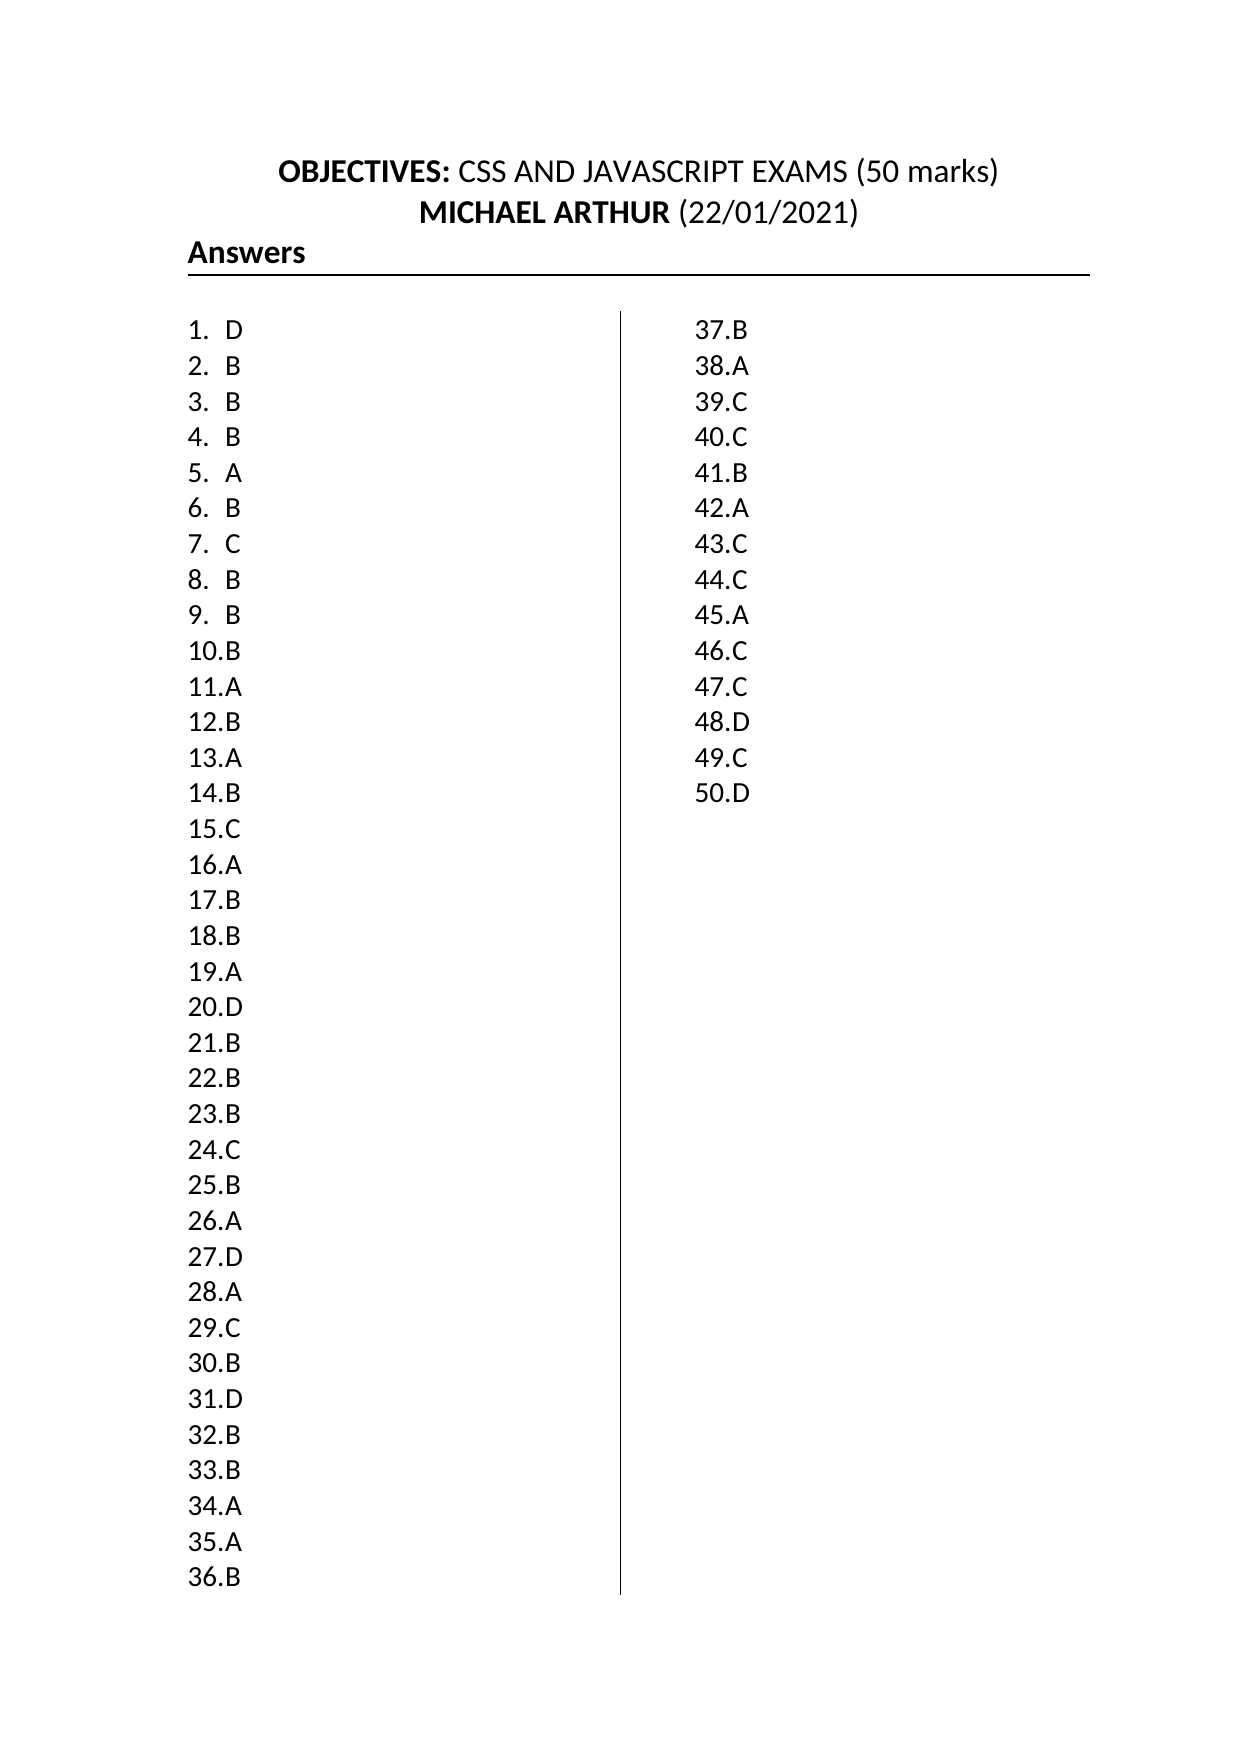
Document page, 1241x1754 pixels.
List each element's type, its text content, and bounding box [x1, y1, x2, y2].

list A [694, 596, 1090, 632]
list C [694, 383, 1090, 418]
list C [694, 525, 1090, 561]
list B [187, 703, 583, 739]
list B [187, 1166, 583, 1202]
list A [187, 1202, 583, 1238]
list C [187, 1131, 583, 1166]
list A [694, 489, 1090, 525]
list B [694, 311, 1090, 347]
list B [187, 1451, 583, 1487]
list B [187, 881, 583, 917]
list C [187, 1309, 583, 1344]
list A [187, 846, 583, 881]
list D [187, 1380, 583, 1416]
list C [694, 561, 1090, 596]
list B [187, 489, 583, 525]
list A [187, 668, 583, 703]
list D [187, 311, 583, 347]
list A [187, 454, 583, 489]
text Answers [187, 231, 1090, 276]
list B [187, 418, 583, 454]
list B [187, 1558, 583, 1594]
list B [187, 383, 583, 418]
list C [694, 632, 1090, 668]
list B [187, 1416, 583, 1451]
list A [187, 739, 583, 774]
list B [187, 561, 583, 596]
list D [187, 988, 583, 1024]
list C [694, 668, 1090, 703]
list A [187, 953, 583, 988]
list C [187, 810, 583, 846]
list A [187, 1487, 583, 1523]
list C [694, 739, 1090, 774]
list A [694, 347, 1090, 383]
list A [187, 1273, 583, 1309]
list B [187, 1344, 583, 1380]
list A [187, 1523, 583, 1558]
text OBJECTIVES: CSS AND JAVASCRIPT EXAMS (50 marks) [187, 150, 1090, 191]
list B [187, 596, 583, 632]
list B [187, 917, 583, 953]
list B [187, 1059, 583, 1095]
text MICHAEL ARTHUR (22/01/2021) [187, 191, 1090, 231]
list B [187, 774, 583, 810]
list D [694, 774, 1090, 810]
list B [694, 454, 1090, 489]
list D [187, 1238, 583, 1273]
list B [187, 347, 583, 383]
list C [187, 525, 583, 561]
list B [187, 1024, 583, 1059]
list B [187, 632, 583, 668]
list C [694, 418, 1090, 454]
list B [187, 1095, 583, 1131]
list D [694, 703, 1090, 739]
